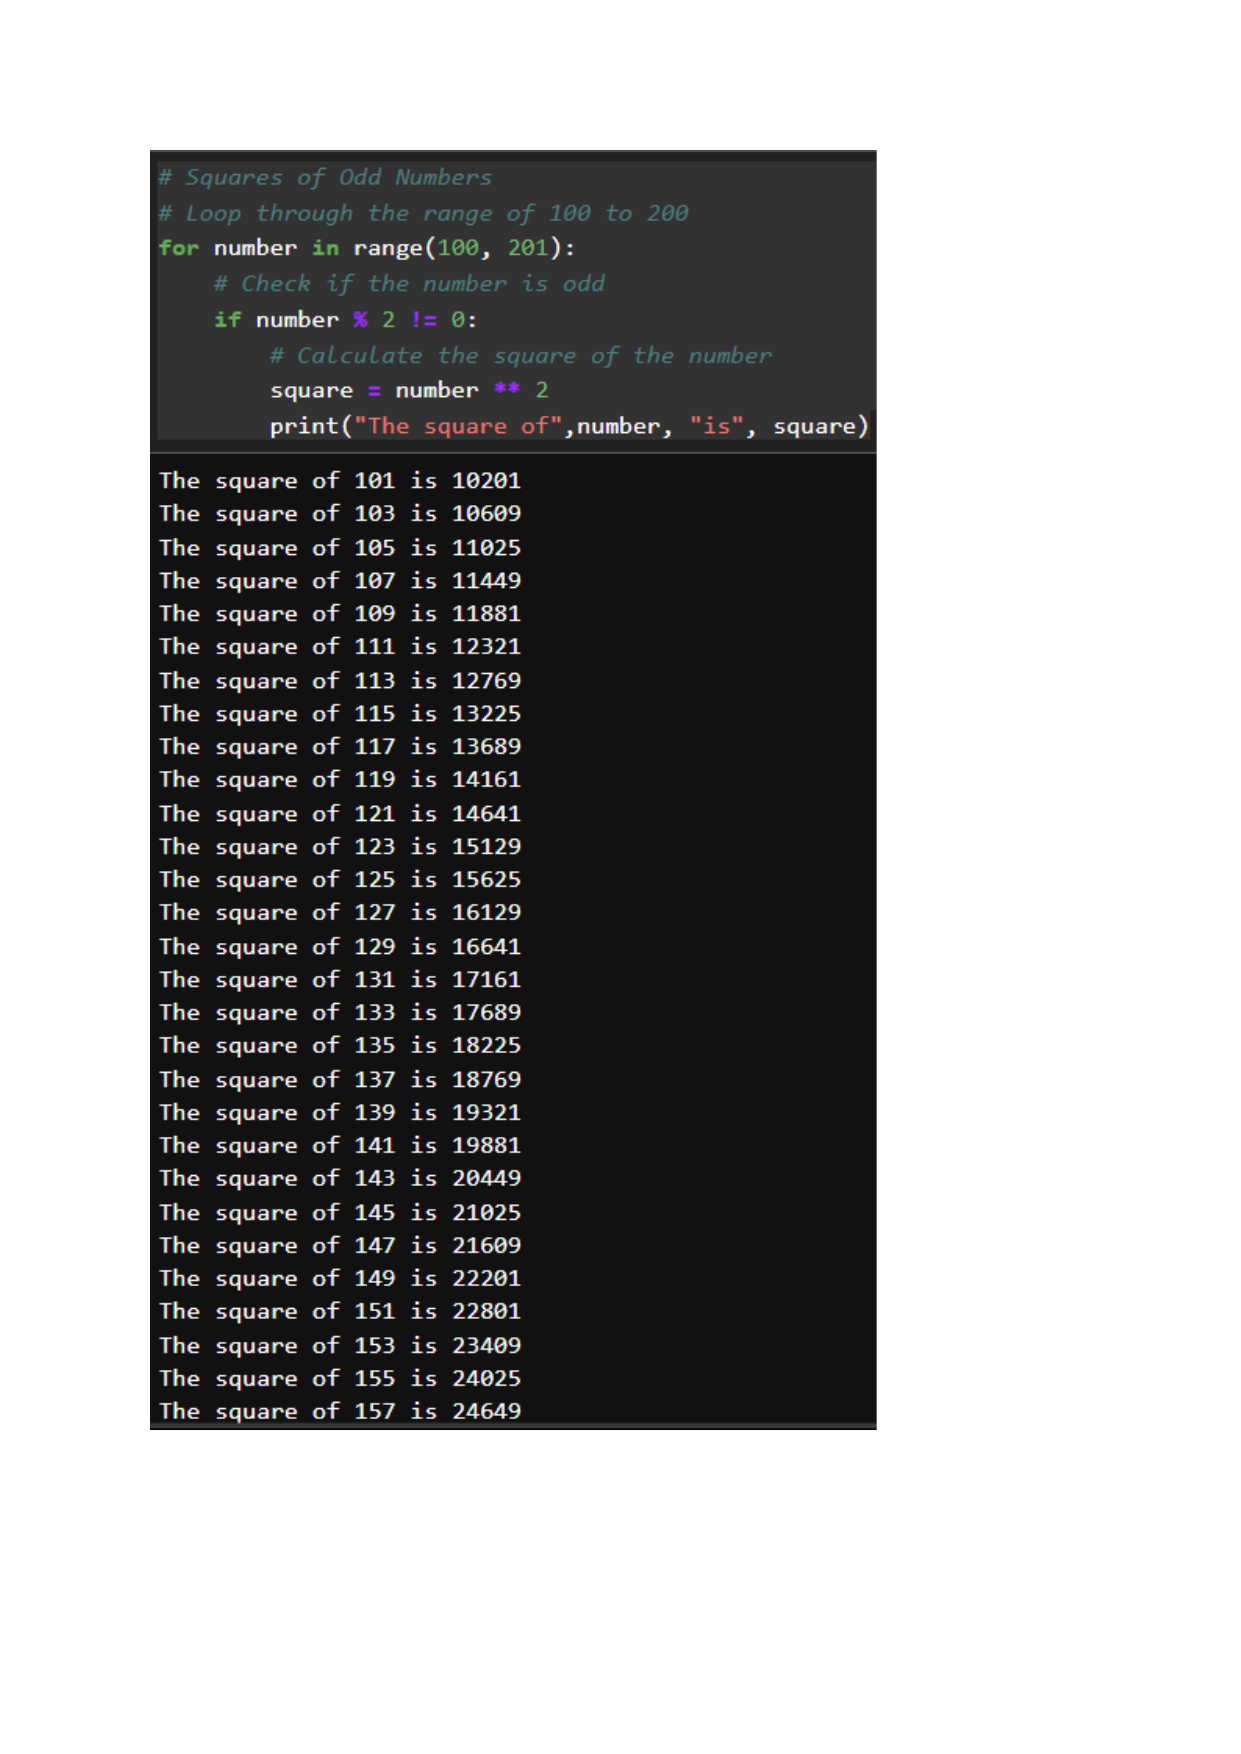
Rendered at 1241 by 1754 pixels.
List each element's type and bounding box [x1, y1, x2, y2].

picture [150, 150, 877, 1430]
